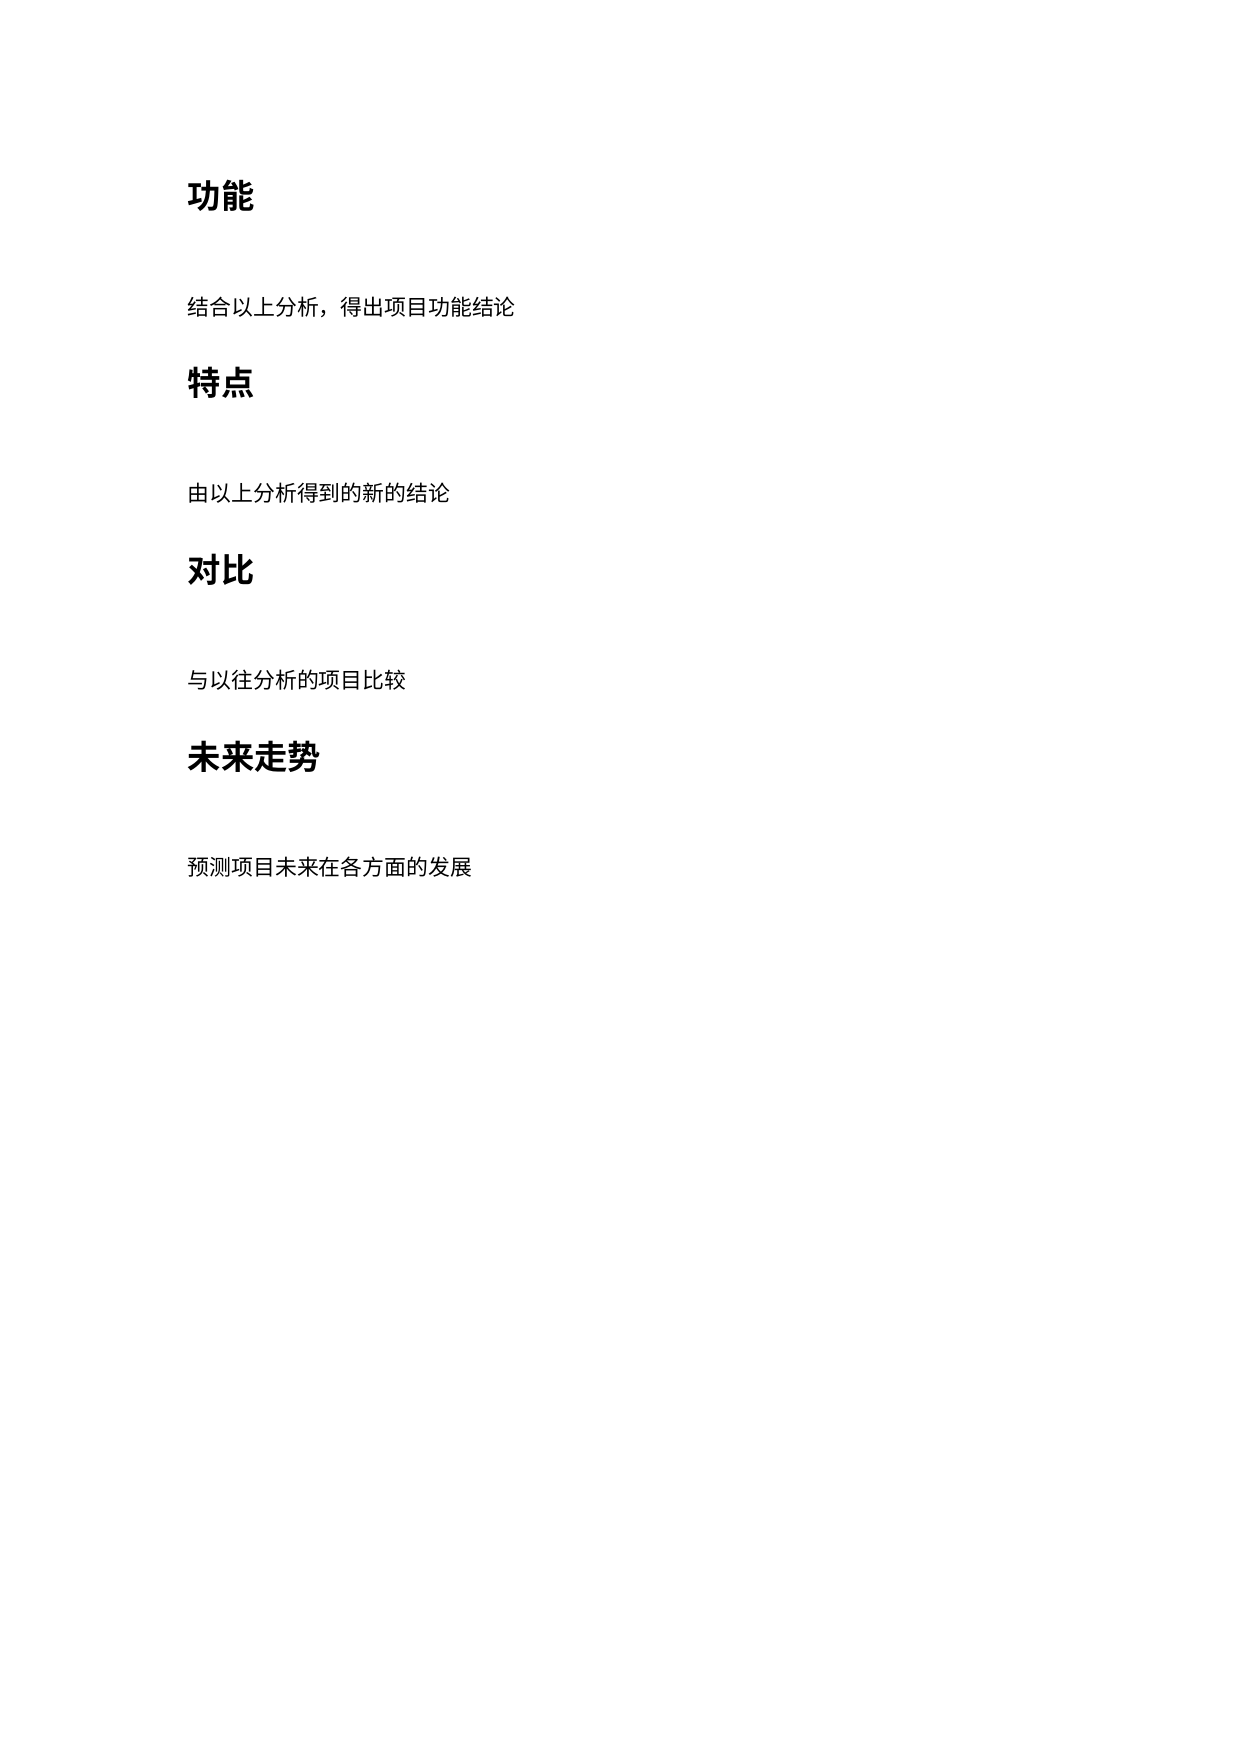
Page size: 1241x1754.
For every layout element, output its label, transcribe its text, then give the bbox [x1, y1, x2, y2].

text 结合以上分析，得出项目功能结论 [187, 289, 1053, 322]
subtitle 功能 [187, 162, 1053, 227]
text 与以往分析的项目比较 [187, 663, 1053, 695]
text 由以上分析得到的新的结论 [187, 476, 1053, 508]
subtitle 特点 [187, 349, 1053, 414]
text 预测项目未来在各方面的发展 [187, 849, 1053, 882]
subtitle 未来走势 [187, 722, 1053, 787]
subtitle 对比 [187, 536, 1053, 601]
